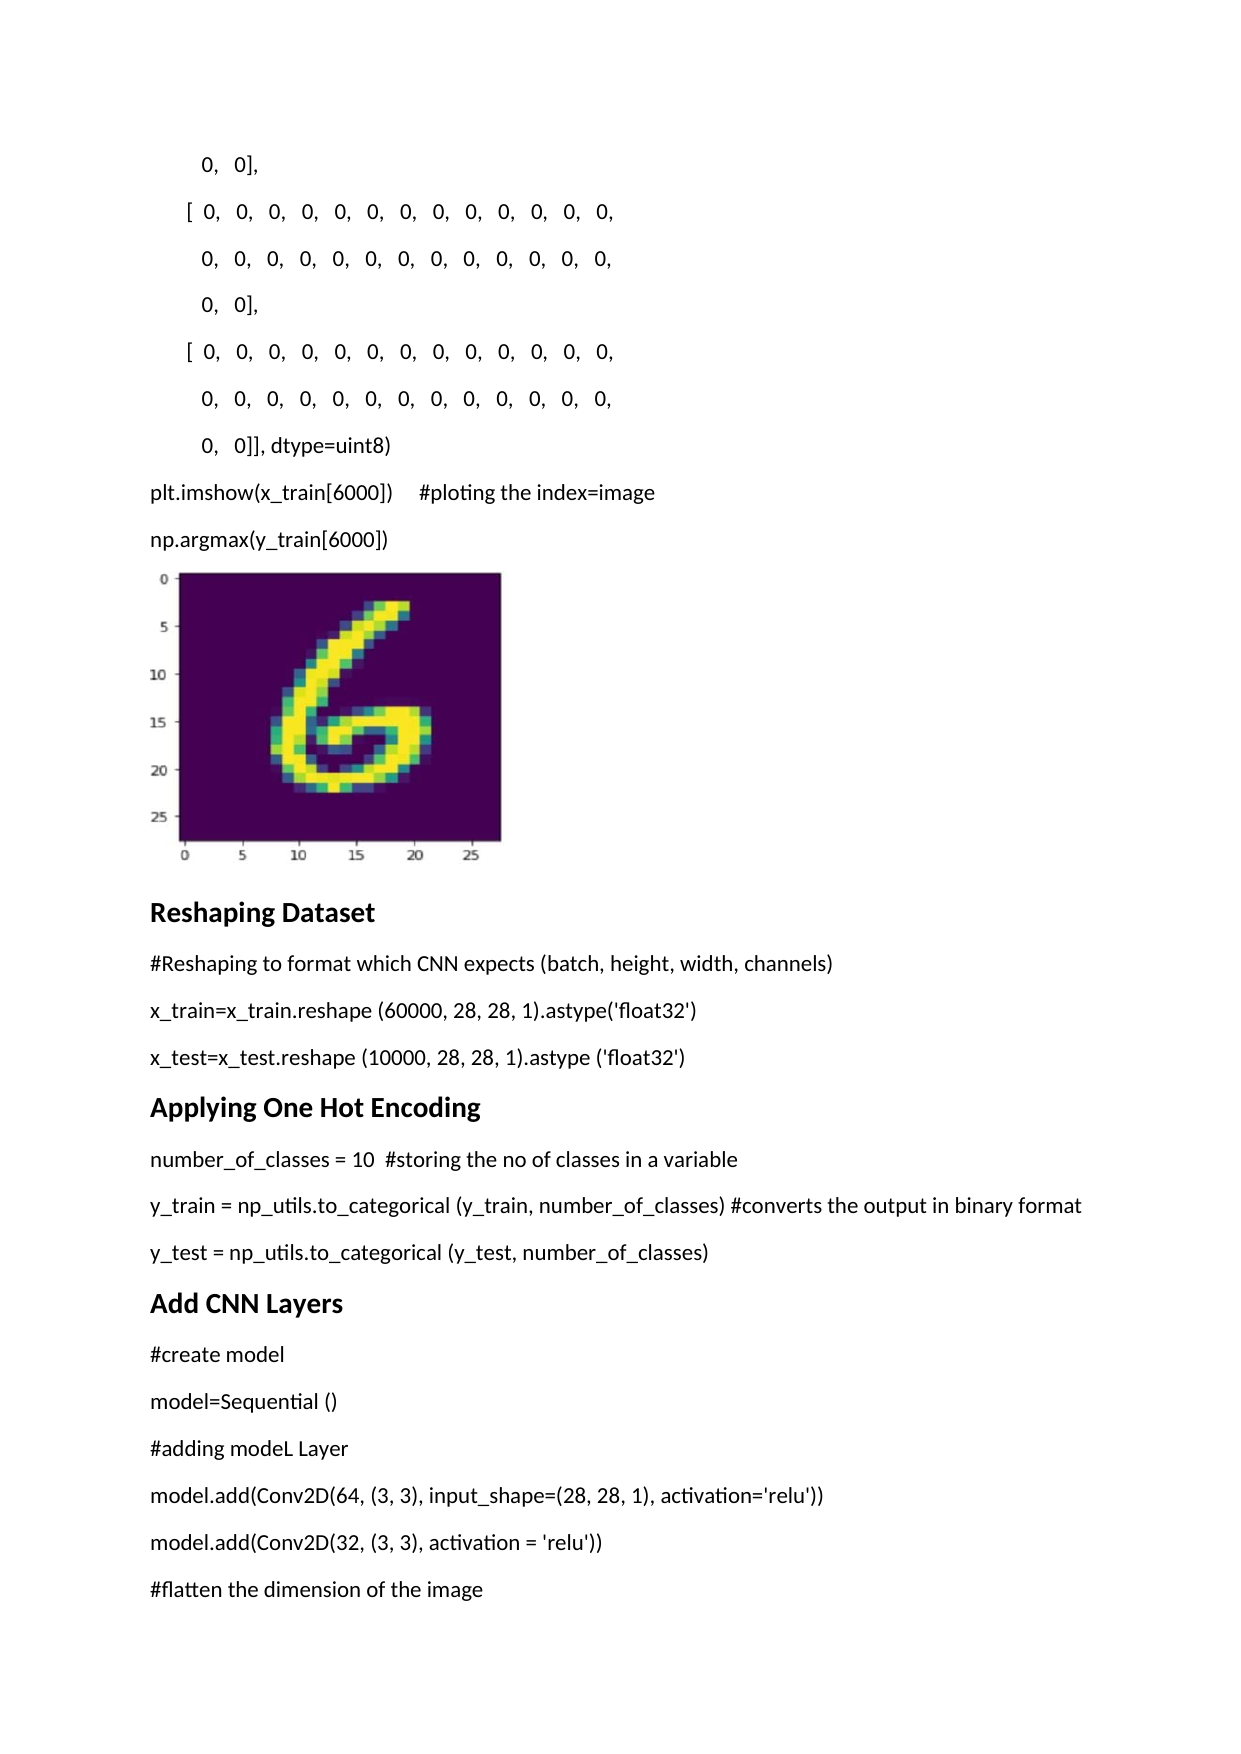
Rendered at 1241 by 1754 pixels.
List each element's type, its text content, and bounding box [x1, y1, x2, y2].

text Add CNN Layers [150, 1285, 1090, 1321]
text np.argmax(y_train[6000]) [150, 525, 1090, 553]
text y_train = np_utils.to_categorical (y_train, number_of_classes) #converts the output in binary format [150, 1192, 1090, 1219]
picture [150, 571, 508, 875]
text Applying One Hot Encoding [150, 1089, 1090, 1125]
text model=Sequential () [150, 1387, 1090, 1415]
text 0, 0, 0, 0, 0, 0, 0, 0, 0, 0, 0, 0, 0, [150, 384, 1090, 412]
text model.add(Conv2D(64, (3, 3), input_shape=(28, 28, 1), activation='relu')) [150, 1481, 1090, 1509]
text Reshaping Dataset [150, 894, 1090, 929]
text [150, 197, 1090, 225]
text 0, 0]], dtype=uint8) [150, 431, 1090, 459]
text plt.imshow(x_train[6000]) #ploting the index=image [150, 478, 1090, 506]
text #adding modeL Layer [150, 1434, 1090, 1462]
text y_test = np_utils.to_categorical (y_test, number_of_classes) [150, 1238, 1090, 1266]
text x_train=x_train.reshape (60000, 28, 28, 1).astype('float32') [150, 996, 1090, 1024]
text x_test=x_test.reshape (10000, 28, 28, 1).astype ('float32') [150, 1043, 1090, 1071]
text 0, 0], [150, 150, 1090, 178]
text #flatten the dimension of the image [150, 1575, 1090, 1603]
text #Reshaping to format which CNN expects (batch, height, width, channels) [150, 949, 1090, 977]
text 0, 0], [150, 291, 1090, 319]
text model.add(Conv2D(32, (3, 3), activation = 'relu')) [150, 1528, 1090, 1556]
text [150, 337, 1090, 366]
text number_of_classes = 10 #storing the no of classes in a variable [150, 1145, 1090, 1173]
text 0, 0, 0, 0, 0, 0, 0, 0, 0, 0, 0, 0, 0, [150, 244, 1090, 272]
text #create model [150, 1340, 1090, 1368]
